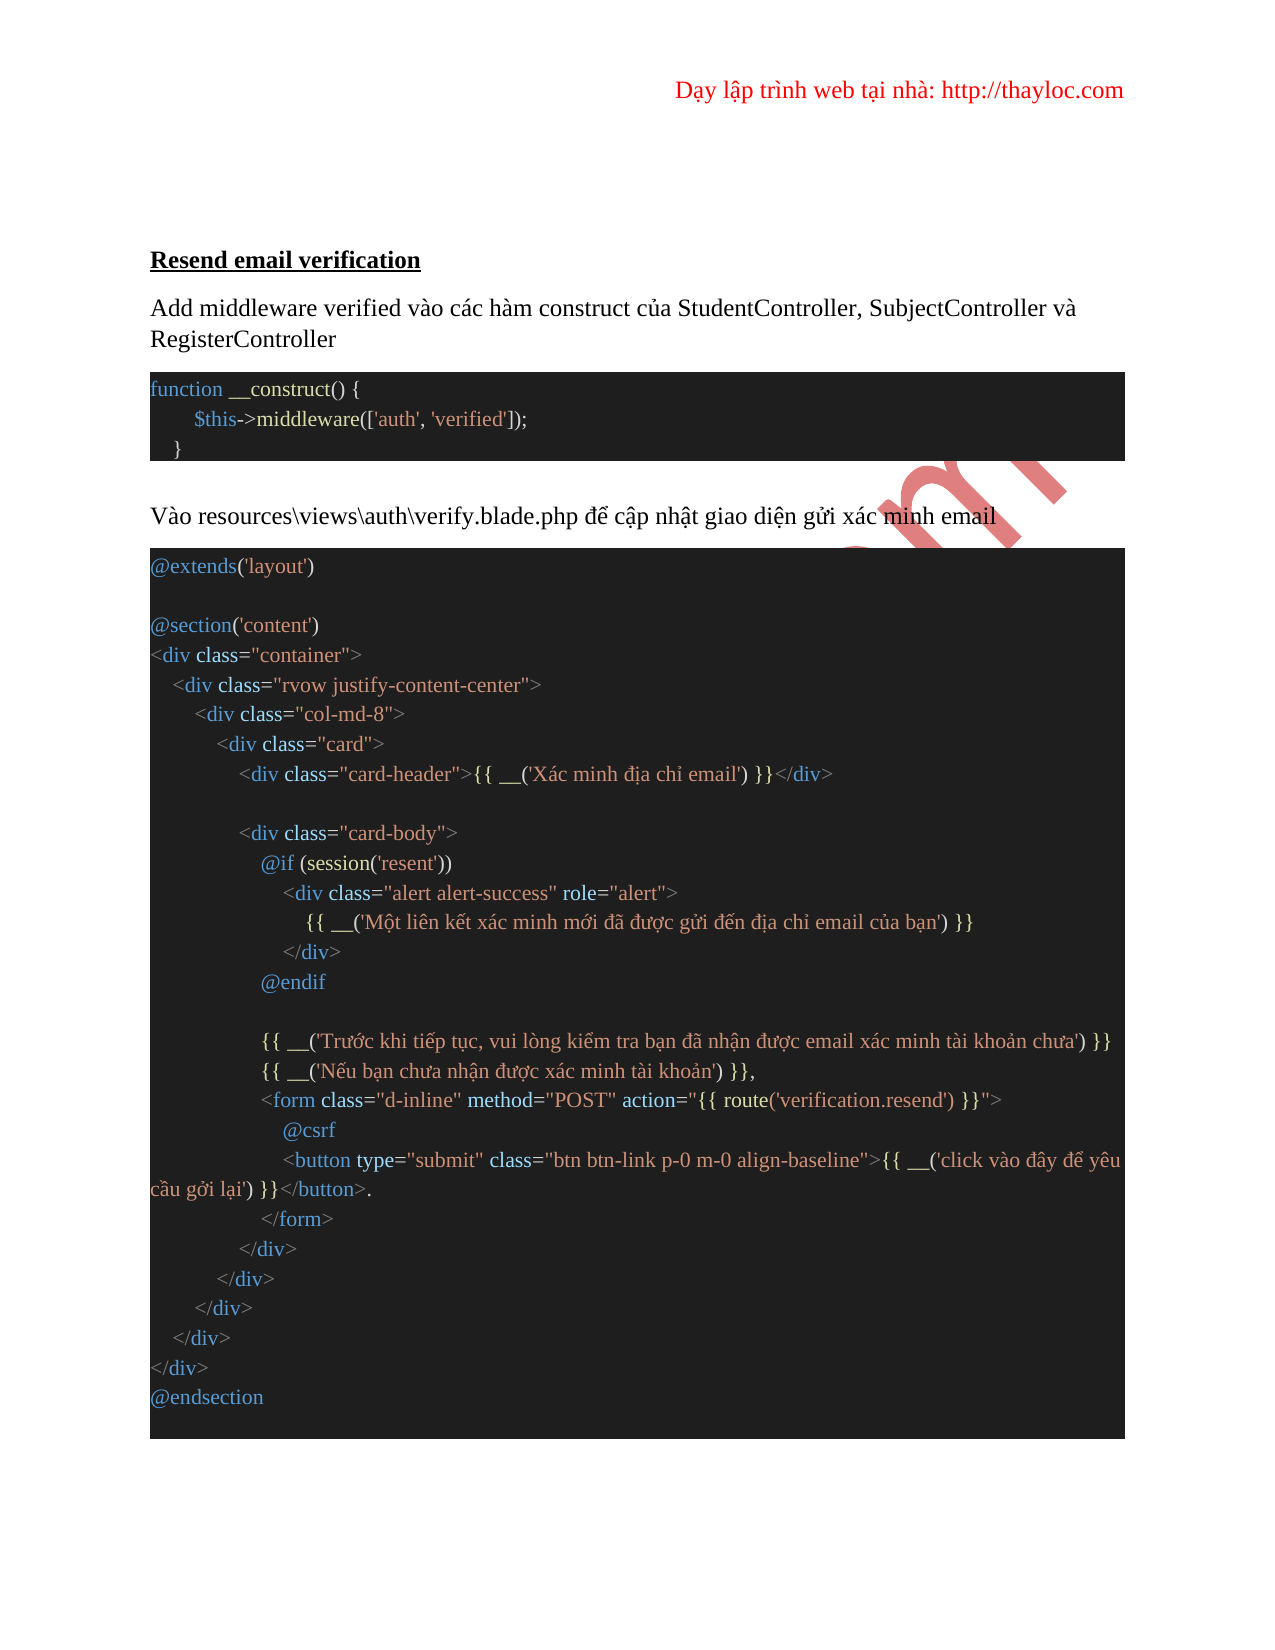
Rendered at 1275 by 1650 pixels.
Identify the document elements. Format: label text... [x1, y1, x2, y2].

text </div> [150, 934, 1125, 964]
text <div class="card"> [150, 727, 1125, 756]
text <form class="d-inline" method="POST" action="{{ route('verification.resend') }}"> [150, 1083, 1125, 1113]
text {{ __('Một liên kết xác minh mới đã được gửi đến địa chỉ email của bạn') }} [150, 905, 1125, 934]
text @endsection [150, 1380, 1125, 1409]
text <div class="rvow justify-content-center"> [150, 667, 1125, 697]
text <div class="card-header">{{ __('Xác minh địa chỉ email') }}</div> [150, 756, 1125, 786]
text </div> [150, 1320, 1125, 1350]
text {{ __('Nếu bạn chưa nhận được xác minh tài khoản') }}, [150, 1053, 1125, 1083]
text @csrf [150, 1113, 1125, 1142]
text <div class="container"> [150, 638, 1125, 667]
text Resend email verification [150, 245, 1125, 274]
text } [150, 431, 1125, 461]
text @endif [150, 964, 1125, 994]
text {{ __('Trước khi tiếp tục, vui lòng kiểm tra bạn đã nhận được email xác minh tài khoản chưa') }} [150, 1023, 1125, 1053]
text function __construct() { [150, 372, 1125, 402]
text Add middleware verified vào các hàm construct của StudentController, SubjectController và RegisterController [150, 293, 1125, 353]
text <button type="submit" class="btn btn-link p-0 m-0 align-baseline">{{ __('click vào đây để yêu cầu gởi lại') }}</button>. [150, 1142, 1125, 1202]
text $this->middleware(['auth', 'verified']); [150, 402, 1125, 431]
text @extends('layout') [150, 548, 1125, 578]
text </div> [150, 1261, 1125, 1291]
text <div class="card-body"> [150, 816, 1125, 845]
text </div> [150, 1350, 1125, 1380]
text <div class="alert alert-success" role="alert"> [150, 875, 1125, 905]
text </form> [150, 1202, 1125, 1231]
text Vào resources\views\auth\verify.blade.php để cập nhật giao diện gửi xác minh email [150, 501, 1125, 529]
text </div> [150, 1231, 1125, 1261]
text </div> [150, 1291, 1125, 1320]
text <div class="col-md-8"> [150, 697, 1125, 727]
text @if (session('resent')) [150, 845, 1125, 875]
text @section('content') [150, 608, 1125, 638]
